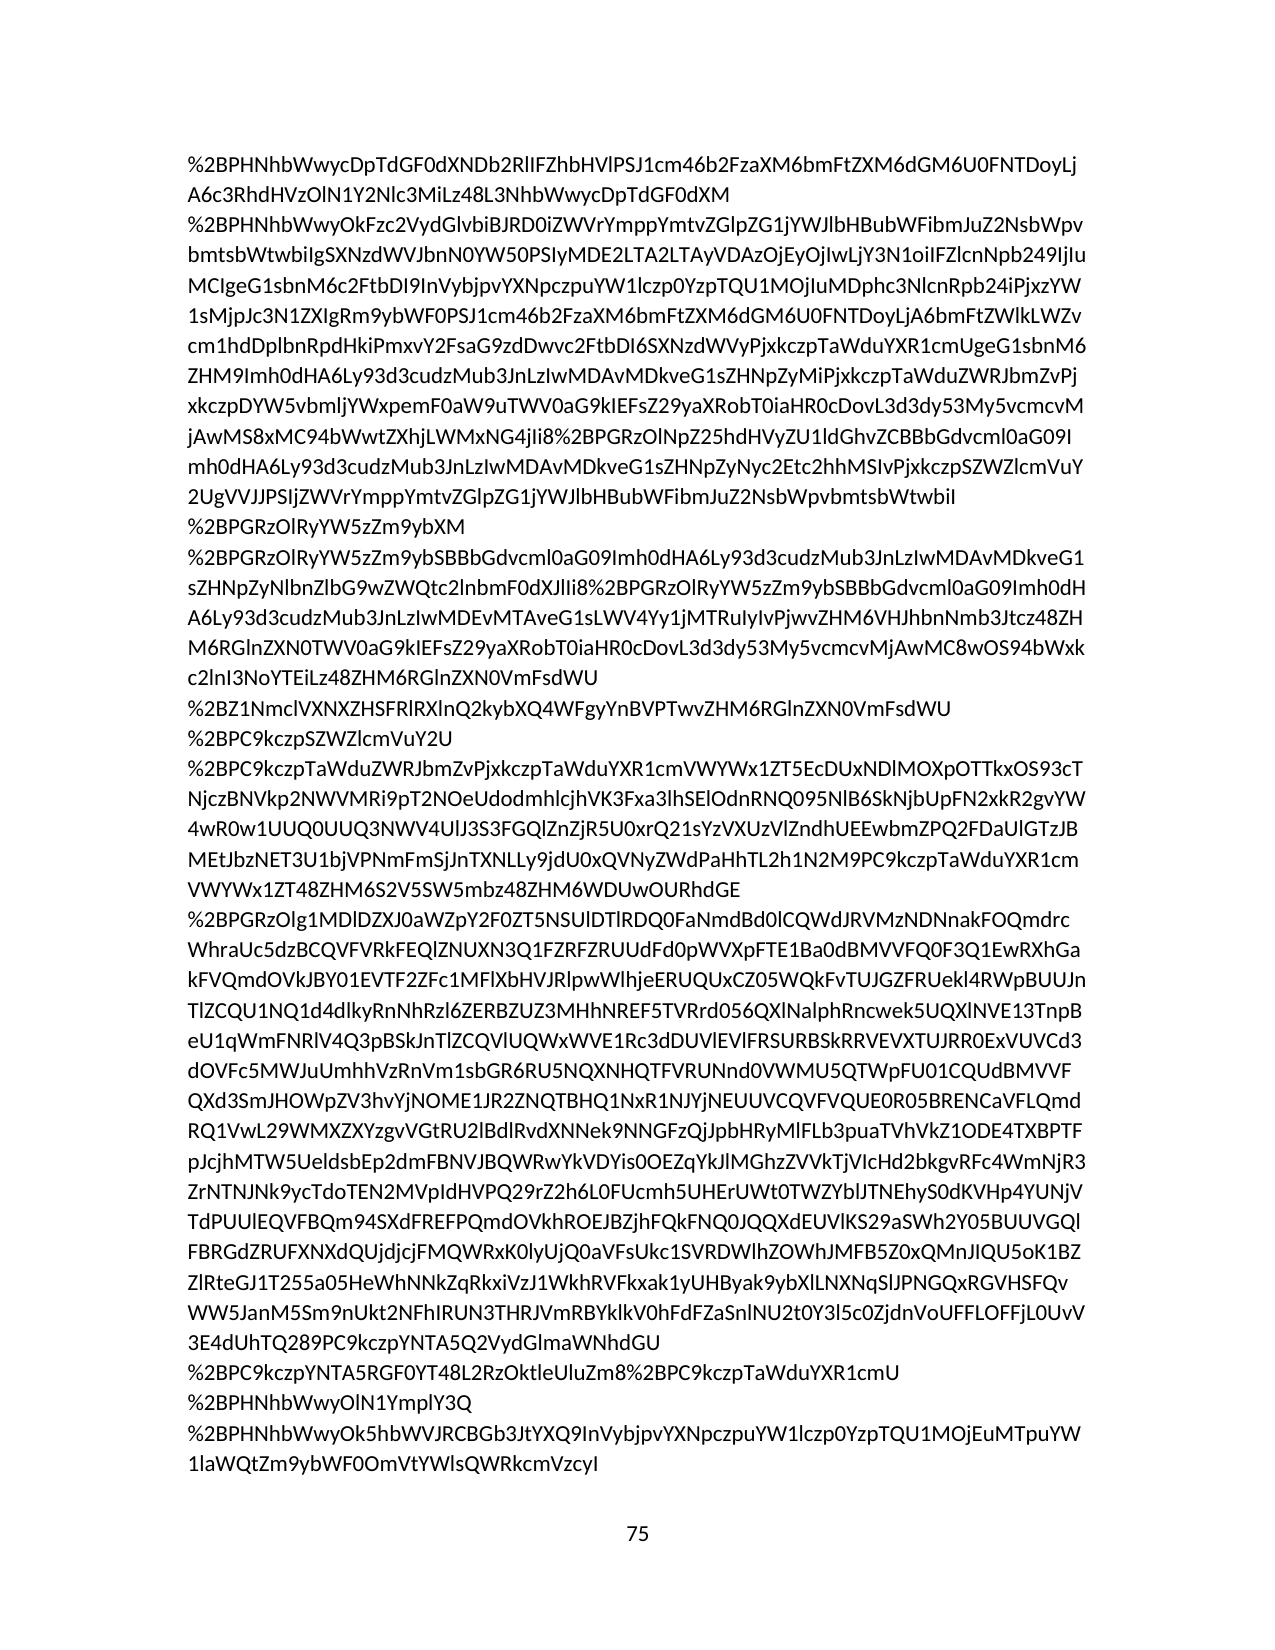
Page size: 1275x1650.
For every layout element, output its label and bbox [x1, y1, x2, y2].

text [187, 150, 1087, 1477]
